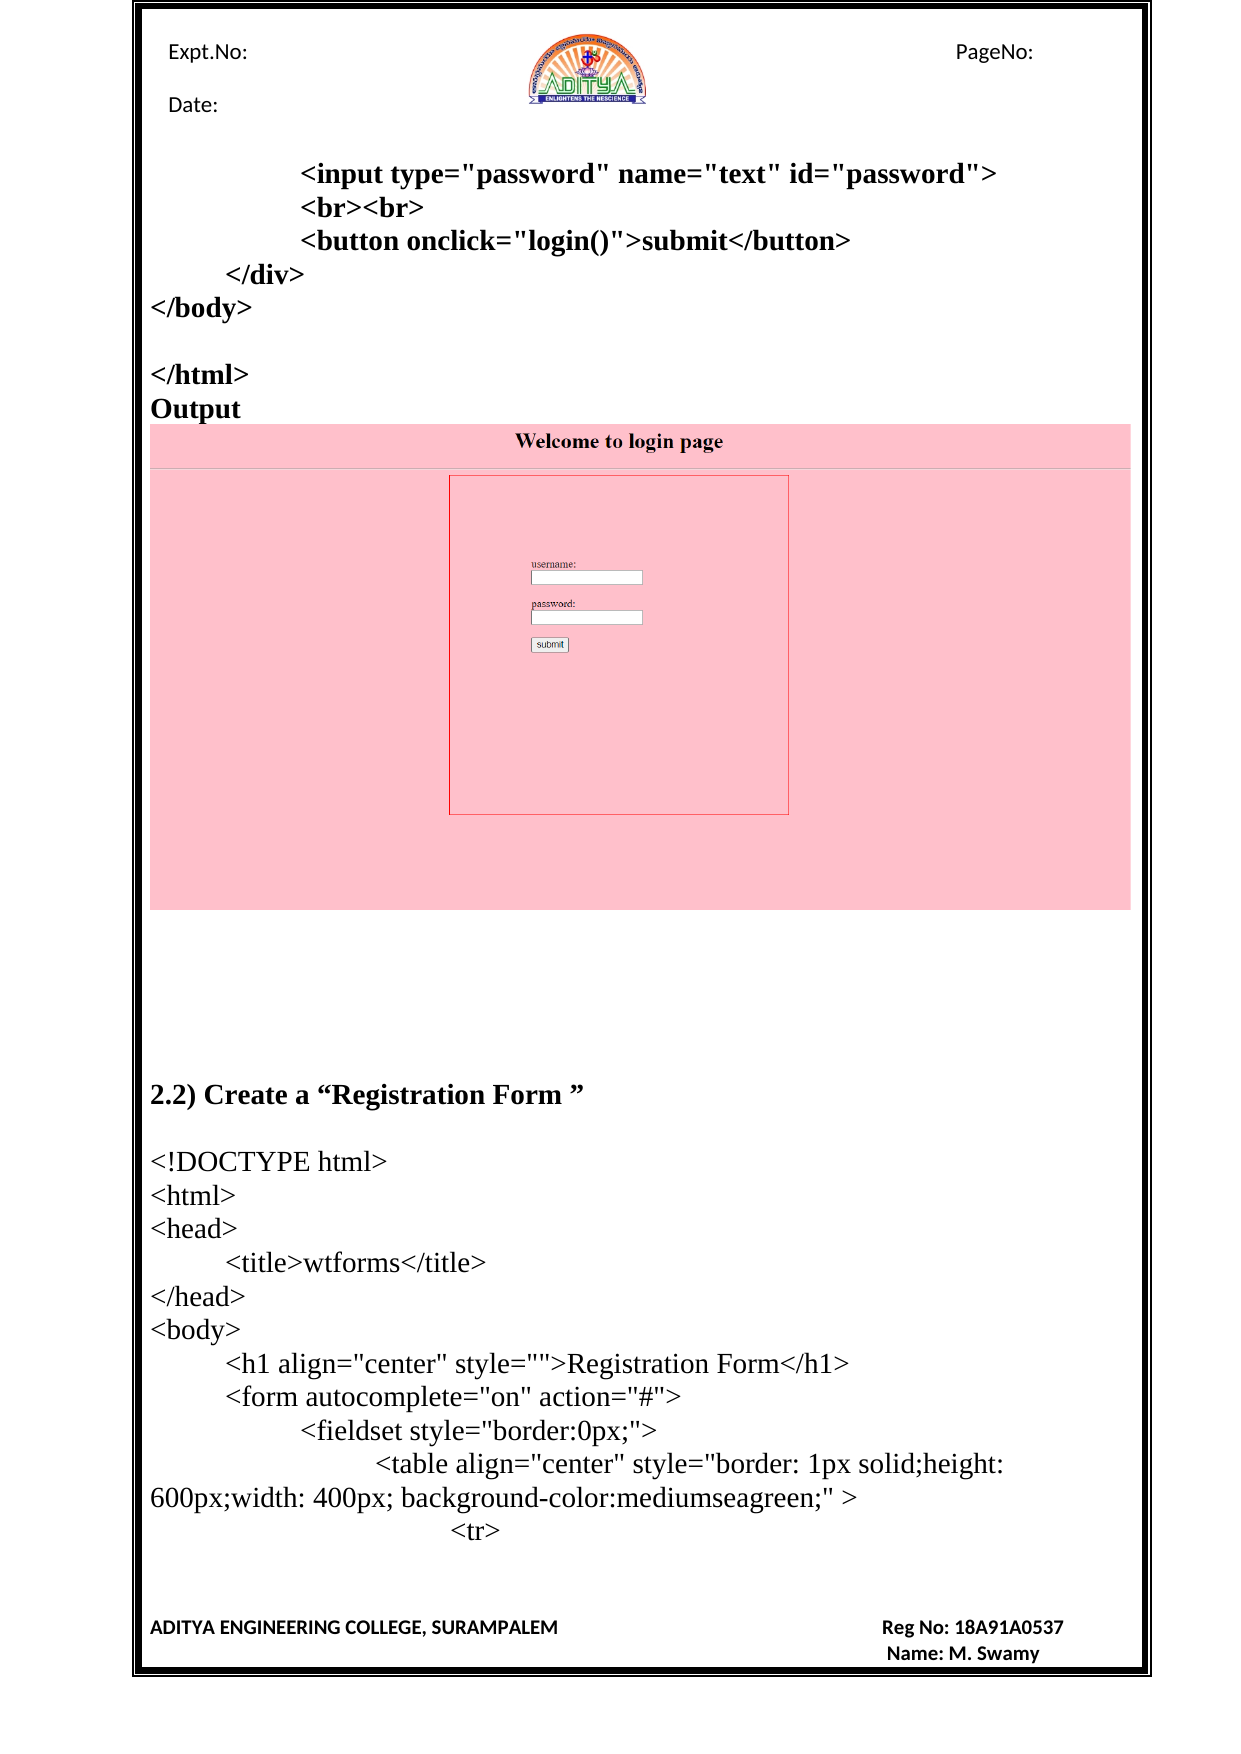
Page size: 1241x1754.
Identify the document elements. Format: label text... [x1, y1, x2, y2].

text 2.2) Create a “Registration Form ” [150, 1077, 1090, 1111]
text <head> [150, 1212, 1090, 1245]
text <form autocomplete="on" action="#"> [150, 1379, 1090, 1413]
text <h1 align="center" style="">Registration Form</h1> [150, 1346, 1090, 1379]
text </div> [150, 257, 1090, 290]
text <input type="password" name="text" id="password"> [150, 156, 1090, 190]
text Output [150, 391, 1090, 424]
text <button onclick="login()">submit</button> [150, 223, 1090, 257]
text <fieldset style="border:0px;"> [150, 1413, 1090, 1446]
text <html> [150, 1178, 1090, 1212]
picture [527, 9, 647, 129]
text <tr> [150, 1513, 1090, 1547]
text </html> [150, 357, 1090, 391]
text <br><br> [150, 190, 1090, 223]
text <title>wtforms</title> [150, 1245, 1090, 1279]
text <!DOCTYPE html> [150, 1144, 1090, 1178]
text <body> [150, 1312, 1090, 1346]
text </head> [150, 1279, 1090, 1312]
text </body> [150, 290, 1090, 324]
text <table align="center" style="border: 1px solid;height: 600px;width: 400px; background-color:mediumseagreen;" > [150, 1446, 1090, 1513]
picture [150, 424, 1131, 910]
